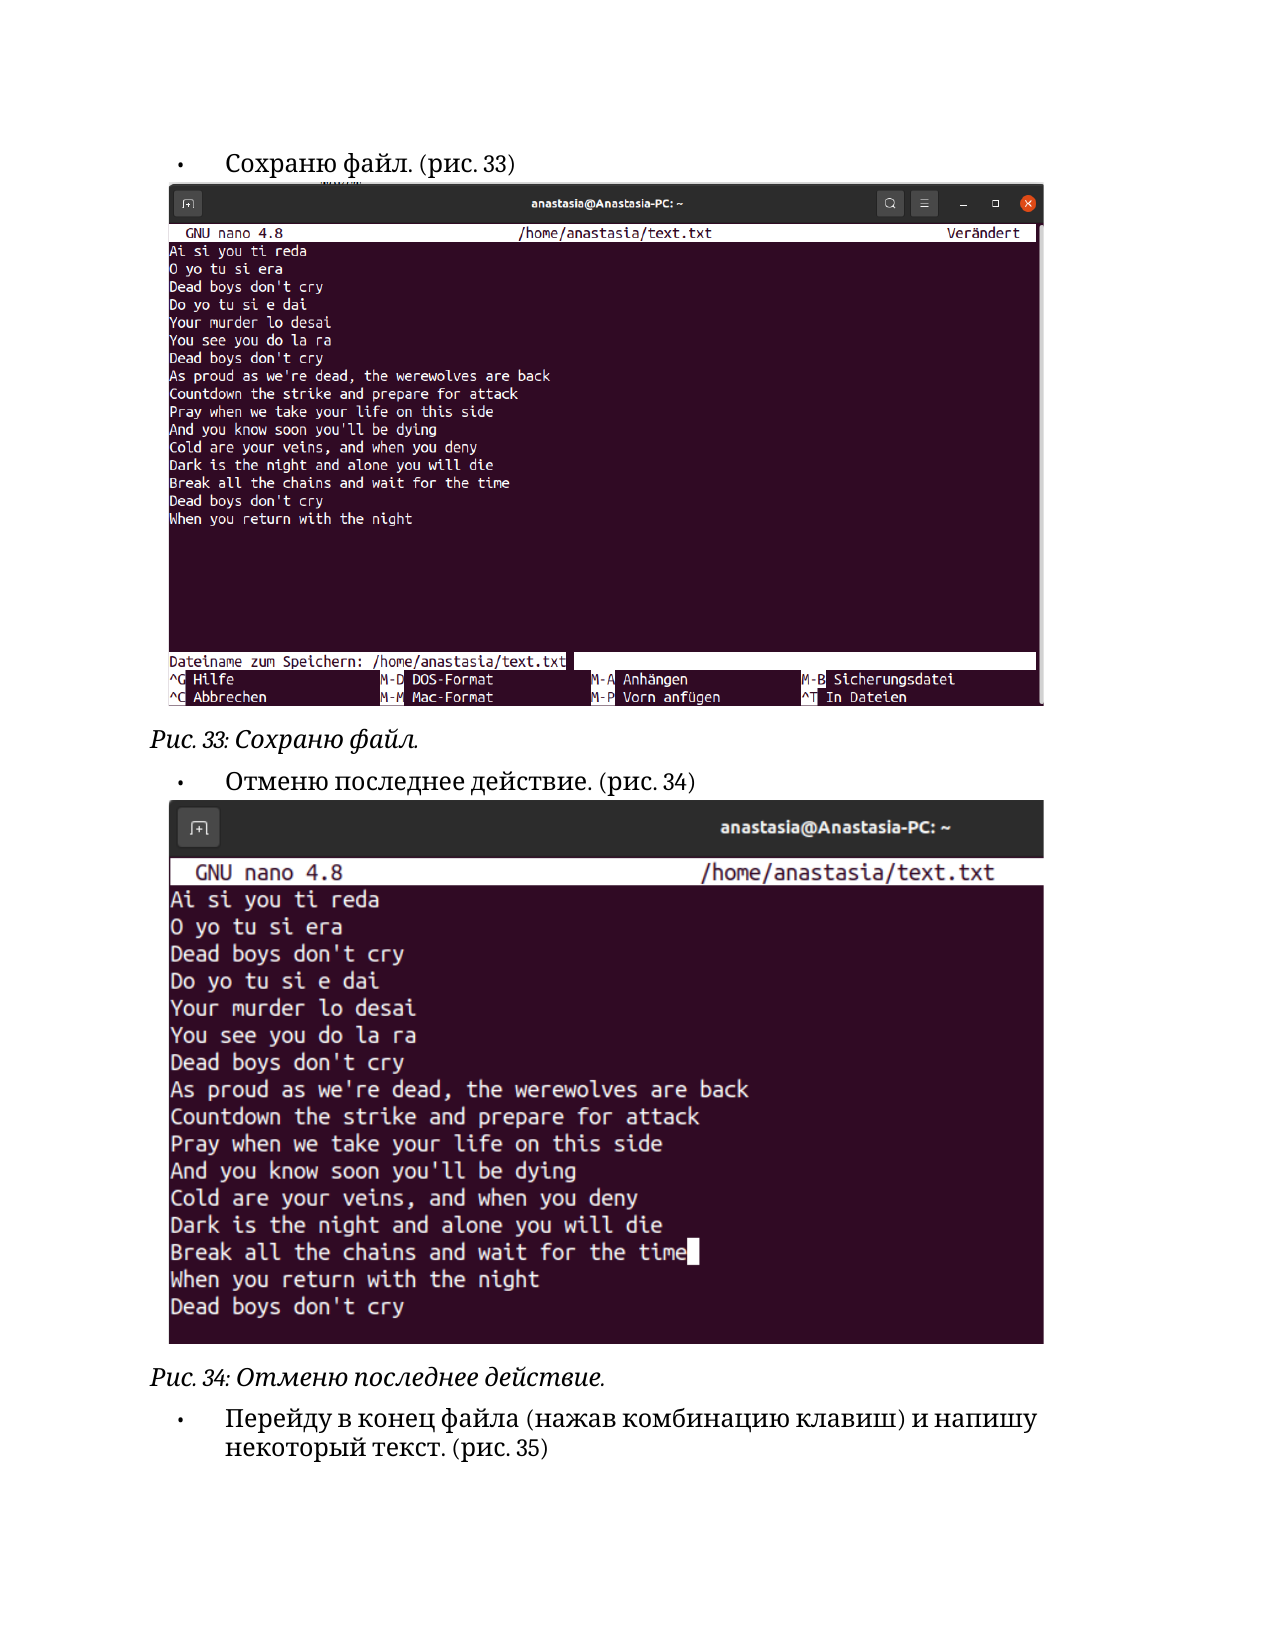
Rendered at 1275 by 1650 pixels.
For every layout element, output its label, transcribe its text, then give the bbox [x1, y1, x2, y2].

text Рис. 33: Сохраню файл. [150, 726, 1125, 755]
list Перейду в конец файла (нажав комбинацию клавиш) и напишу некоторый текст. (рис. 35) [175, 1405, 1125, 1463]
text Рис. 34: Отменю последнее действие. [150, 1364, 1125, 1393]
picture [168, 182, 1044, 706]
list Отменю последнее действие. (рис. 34) [175, 767, 1125, 796]
list Сохраню файл. (рис. 33) [175, 150, 1125, 179]
picture [168, 800, 1044, 1344]
